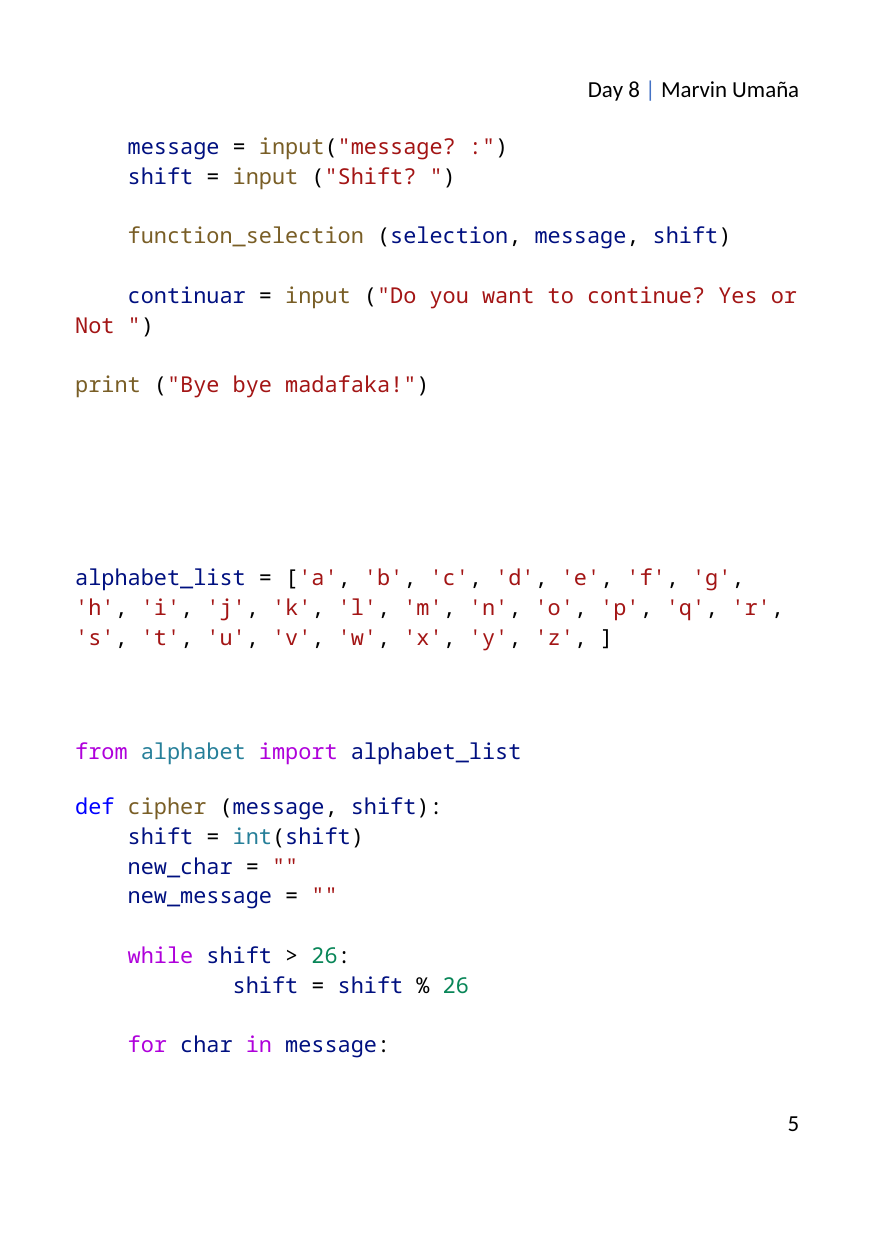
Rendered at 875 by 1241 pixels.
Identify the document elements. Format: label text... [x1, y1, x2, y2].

text new_message = "" [75, 881, 799, 910]
text alphabet_list = ['a', 'b', 'c', 'd', 'e', 'f', 'g', 'h', 'i', 'j', 'k', 'l', 'm', 'n', 'o', 'p', 'q', 'r', 's', 't', 'u', 'v', 'w', 'x', 'y', 'z', ] [75, 562, 799, 652]
text continuar = input ("Do you want to continue? Yes or Not ") [75, 280, 799, 339]
text def cipher (message, shift): [75, 791, 799, 821]
text shift = shift % 26 [75, 970, 799, 1000]
text from alphabet import alphabet_list [75, 707, 799, 766]
text print ("Bye bye madafaka!") [75, 369, 799, 399]
text function_selection (selection, message, shift) [75, 220, 799, 250]
text new_char = "" [75, 851, 799, 881]
text shift = int(shift) [75, 821, 799, 851]
text for char in message: [75, 1029, 799, 1059]
text shift = input ("Shift? ") [75, 161, 799, 191]
text while shift > 26: [75, 940, 799, 970]
text message = input("message? :") [75, 131, 799, 161]
